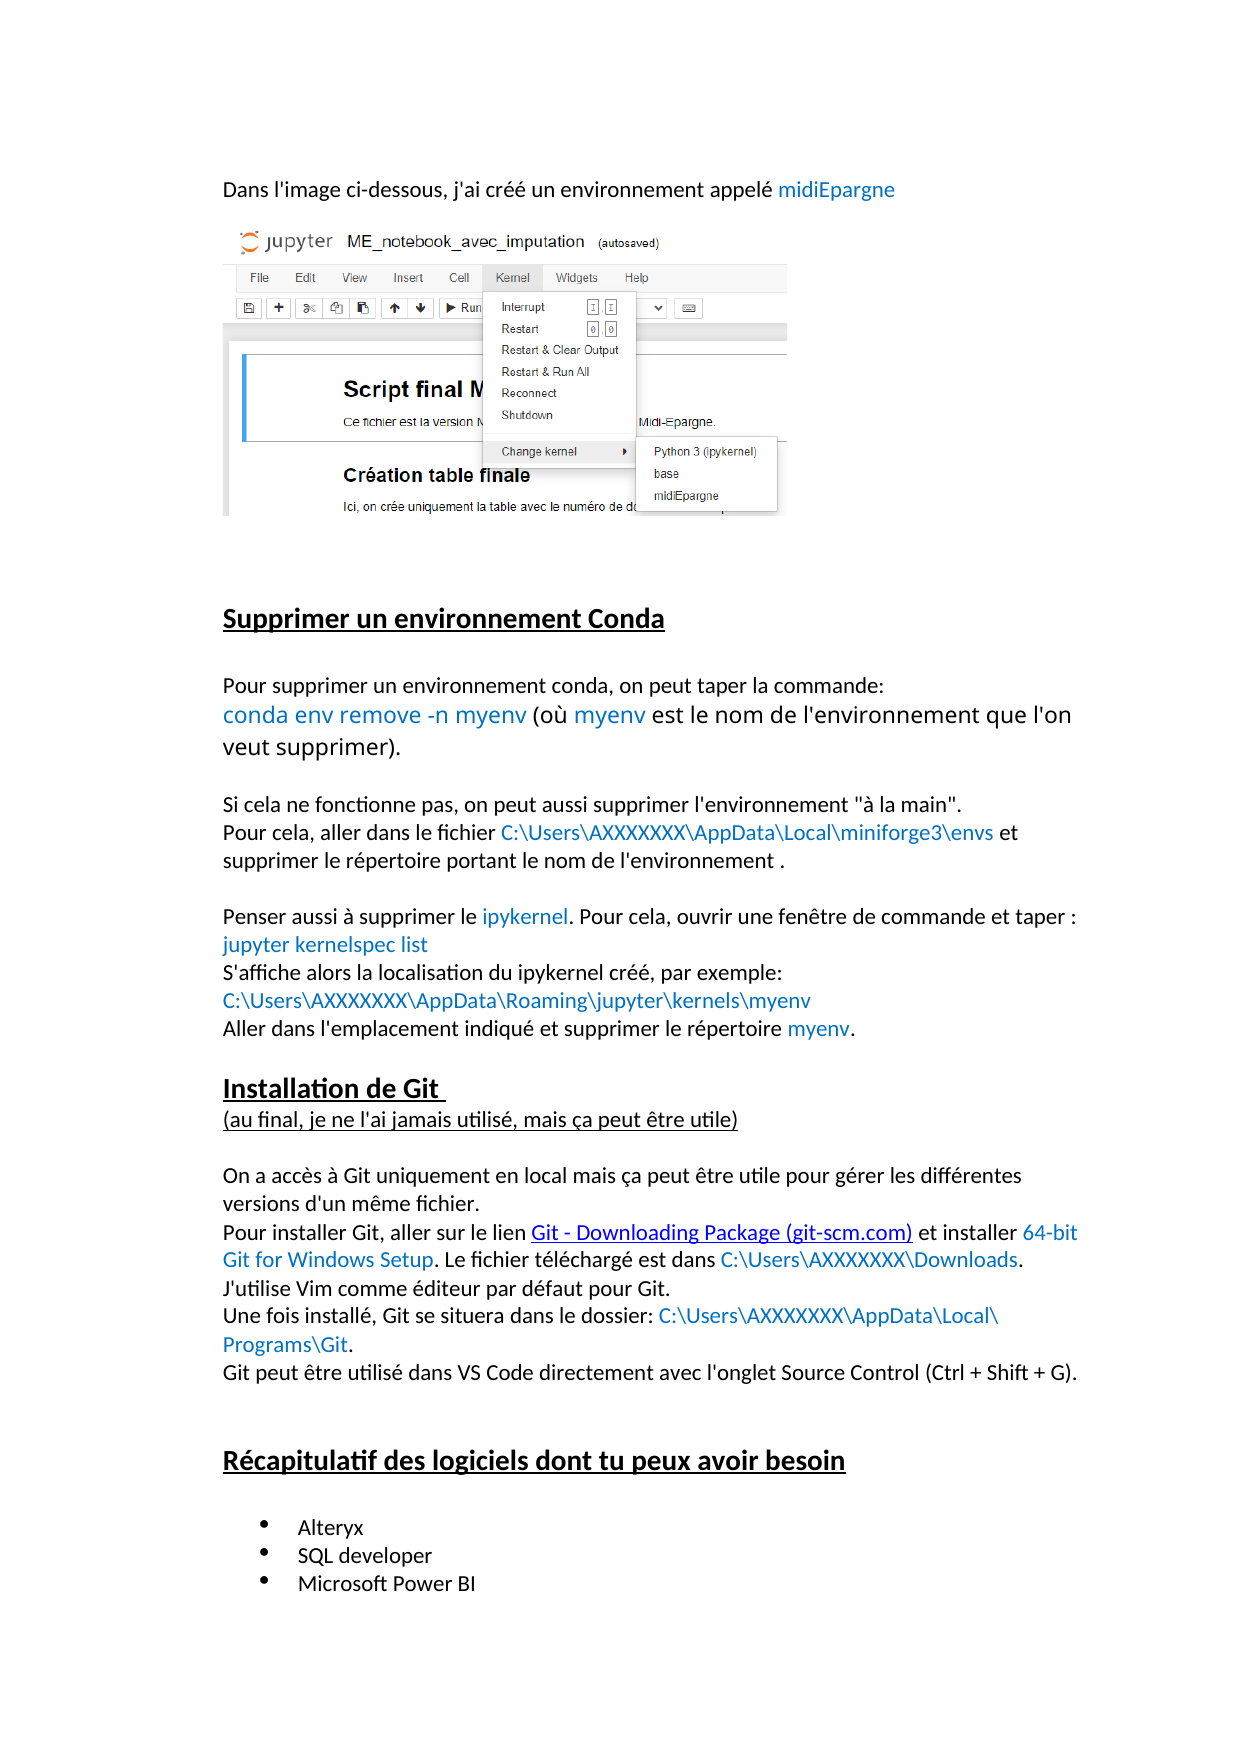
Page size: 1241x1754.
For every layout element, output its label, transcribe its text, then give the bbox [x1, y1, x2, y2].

text Dans l'image ci-dessous, j'ai créé un environnement appelé midiEpargne [223, 176, 1093, 204]
text Récapitulatif des logiciels dont tu peux avoir besoin [223, 1442, 1093, 1477]
text Pour cela, aller dans le fichier C:\Users\AXXXXXXX\AppData\Local\miniforge3\envs et supprimer le répertoire portant le nom de l'environnement . [223, 818, 1093, 874]
text Si cela ne fonctionne pas, on peut aussi supprimer l'environnement "à la main". [223, 790, 1093, 818]
text conda env remove -n myenv (où myenv est le nom de l'environnement que l'on veut supprimer). [223, 699, 1093, 762]
picture [222, 231, 788, 516]
text Installation de Git [223, 1070, 1093, 1106]
text C:\Users\AXXXXXXX\AppData\Roaming\jupyter\kernels\myenv [223, 986, 1093, 1014]
text jupyter kernelspec list [223, 930, 1093, 958]
text Aller dans l'emplacement indiqué et supprimer le répertoire myenv. [223, 1014, 1093, 1042]
list Microsoft Power BI [260, 1569, 1093, 1597]
text Pour installer Git, aller sur le lien Git - Downloading Package (git-scm.com) et installer 64-bit Git for Windows Setup. Le fichier téléchargé est dans C:\Users\AXXXXXXX\Downloads. [223, 1218, 1093, 1274]
text S'affiche alors la localisation du ipykernel créé, par exemple: [223, 958, 1093, 986]
text Une fois installé, Git se situera dans le dossier: C:\Users\AXXXXXXX\AppData\Local\Programs\Git. [223, 1302, 1093, 1358]
text (au final, je ne l'ai jamais utilisé, mais ça peut être utile) [223, 1106, 1093, 1133]
text Penser aussi à supprimer le ipykernel. Pour cela, ouvrir une fenêtre de commande et taper : [223, 902, 1093, 930]
text Pour supprimer un environnement conda, on peut taper la commande: [223, 671, 1093, 699]
list SQL developer [260, 1541, 1093, 1569]
list Alteryx [260, 1513, 1093, 1541]
text J'utilise Vim comme éditeur par défaut pour Git. [223, 1274, 1093, 1302]
text On a accès à Git uniquement en local mais ça peut être utile pour gérer les différentes versions d'un même fichier. [223, 1162, 1093, 1218]
text Supprimer un environnement Conda [223, 600, 1093, 636]
text Git peut être utilisé dans VS Code directement avec l'onglet Source Control (Ctrl + Shift + G). [223, 1358, 1093, 1386]
